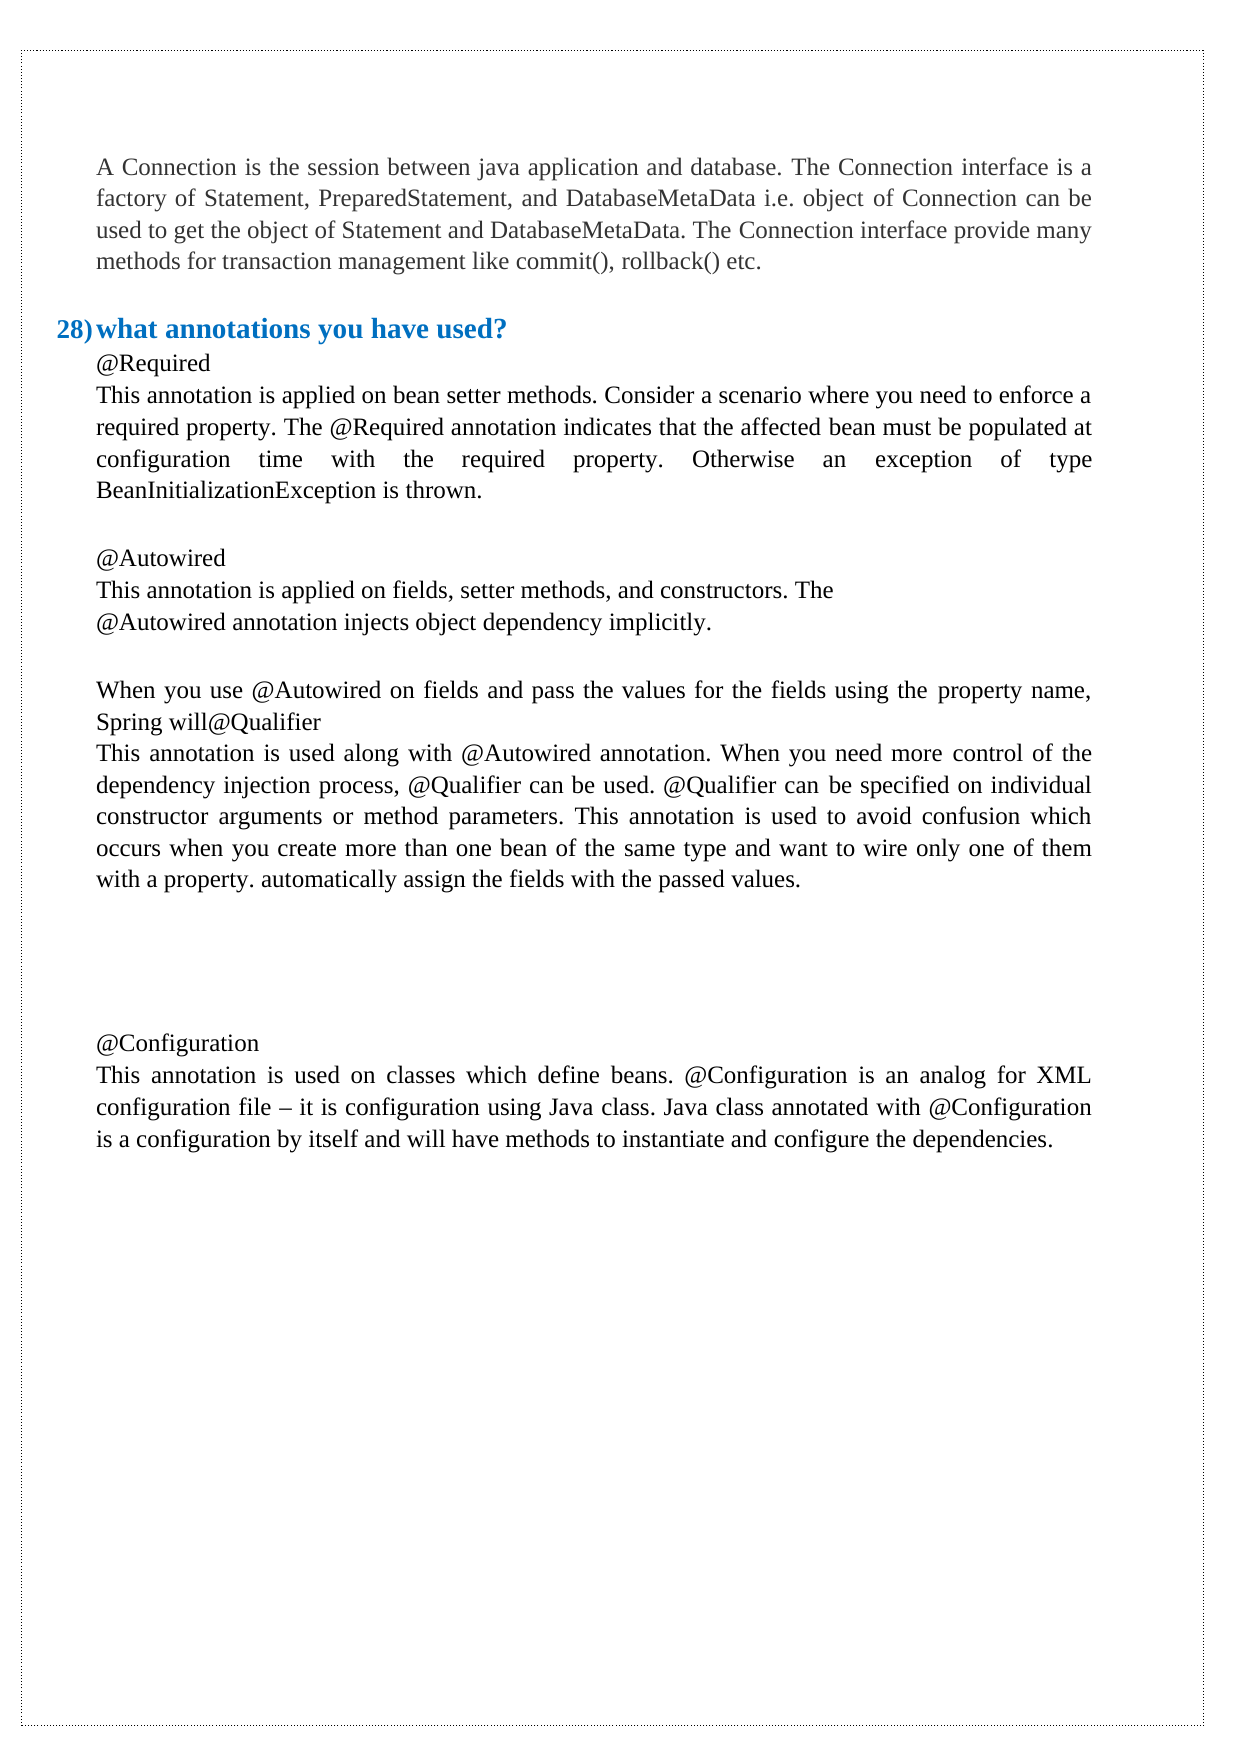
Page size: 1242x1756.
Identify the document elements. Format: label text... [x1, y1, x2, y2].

text This annotation is used on classes which define beans. @Configuration is an analog for XML configuration file – it is configuration using Java class. Java class annotated with @Configuration is a configuration by itself and will have methods to instantiate and configure the dependencies. [96, 1061, 1093, 1152]
text This annotation is applied on fields, setter methods, and constructors. The @Autowired annotation injects object dependency implicitly. [96, 575, 965, 636]
text This annotation is applied on bean setter methods. Consider a scenario where you need to enforce a required property. The @Required annotation indicates that the affected bean must be populated at configuration time with the required property. Otherwise an exception of type BeanInitializationException is thrown. [96, 381, 1092, 504]
subtitle what annotations you have used? [56, 311, 1204, 344]
text When you use @Autowired on fields and pass the values for the fields using the property name, Spring will@Qualifier [96, 675, 1091, 735]
text A Connection is the session between java application and database. The Connection interface is a factory of Statement, PreparedStatement, and DatabaseMetaData i.e. object of Connection can be used to get the object of Statement and DatabaseMetaData. The Connection interface provide many methods for transaction management like commit(), rollback() etc. [96, 152, 1092, 275]
text This annotation is used along with @Autowired annotation. When you need more control of the dependency injection process, @Qualifier can be used. @Qualifier can be specified on individual constructor arguments or method parameters. This annotation is used to avoid confusion which occurs when you create more than one bean of the same type and want to wire only one of them with a property. automatically assign the fields with the passed values. [96, 738, 1092, 893]
text @Autowired [96, 543, 1204, 572]
text @Configuration [96, 1028, 1204, 1057]
text @Required [96, 348, 1204, 377]
